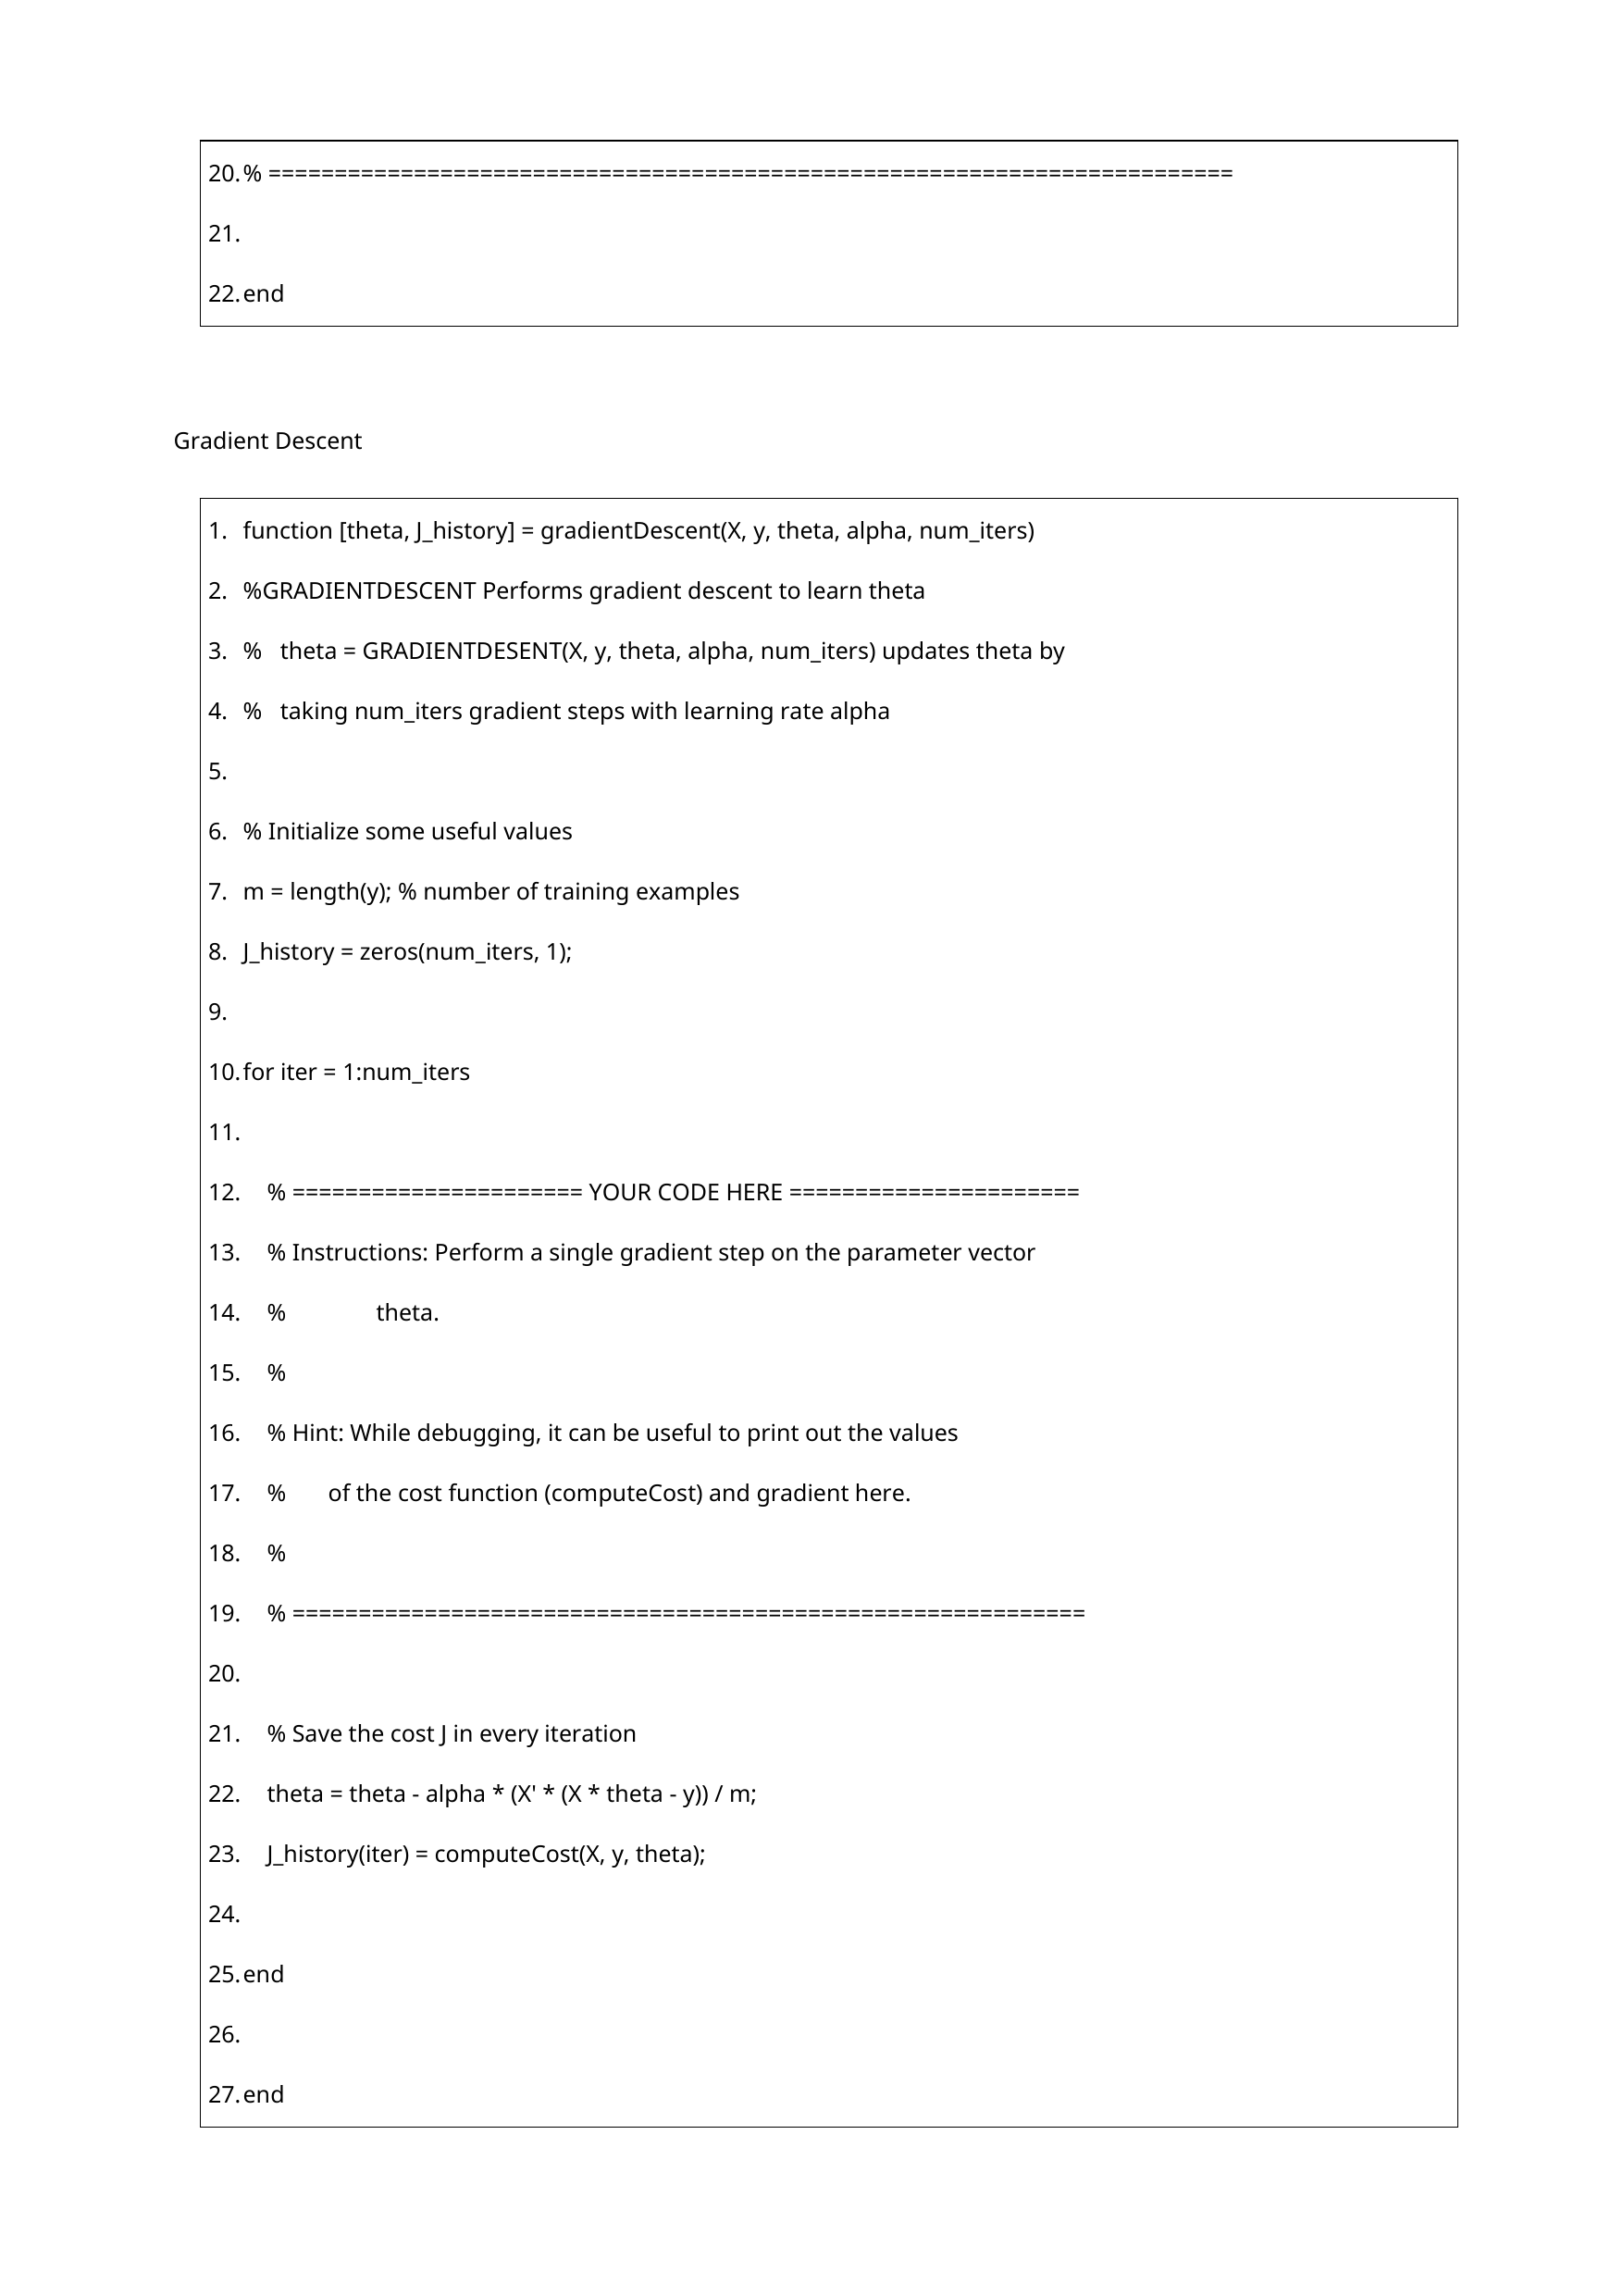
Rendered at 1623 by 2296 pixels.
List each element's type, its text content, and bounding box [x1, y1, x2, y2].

list for iter = 1:num_iters [201, 1039, 1457, 1102]
list % theta = GRADIENTDESENT(X, y, theta, alpha, num_iters) updates theta by [201, 618, 1457, 678]
list % of the cost function (computeCost) and gradient here. [201, 1460, 1457, 1520]
list end [201, 1942, 1457, 2004]
list % Save the cost J in every iteration [201, 1701, 1457, 1761]
list theta = theta - alpha * (X' * (X * theta - y)) / m; [201, 1761, 1457, 1821]
list J_history = zeros(num_iters, 1); [201, 919, 1457, 982]
list % Initialize some useful values [201, 799, 1457, 859]
list % Instructions: Perform a single gradient step on the parameter vector [201, 1220, 1457, 1280]
list % taking num_iters gradient steps with learning rate alpha [201, 678, 1457, 741]
list % ====================== YOUR CODE HERE ====================== [201, 1160, 1457, 1220]
list %GRADIENTDESCENT Performs gradient descent to learn theta [201, 558, 1457, 618]
list end [201, 2062, 1457, 2127]
list % [201, 1520, 1457, 1581]
list % theta. [201, 1280, 1457, 1340]
list % Hint: While debugging, it can be useful to print out the values [201, 1400, 1457, 1460]
list J_history(iter) = computeCost(X, y, theta); [201, 1821, 1457, 1884]
text Gradient Descent [173, 410, 1449, 470]
list % ========================================================================= [201, 142, 1457, 203]
list % ============================================================ [201, 1581, 1457, 1644]
list end [201, 260, 1457, 326]
list % [201, 1340, 1457, 1400]
list m = length(y); % number of training examples [201, 859, 1457, 919]
list function [theta, J_history] = gradientDescent(X, y, theta, alpha, num_iters) [201, 499, 1457, 558]
